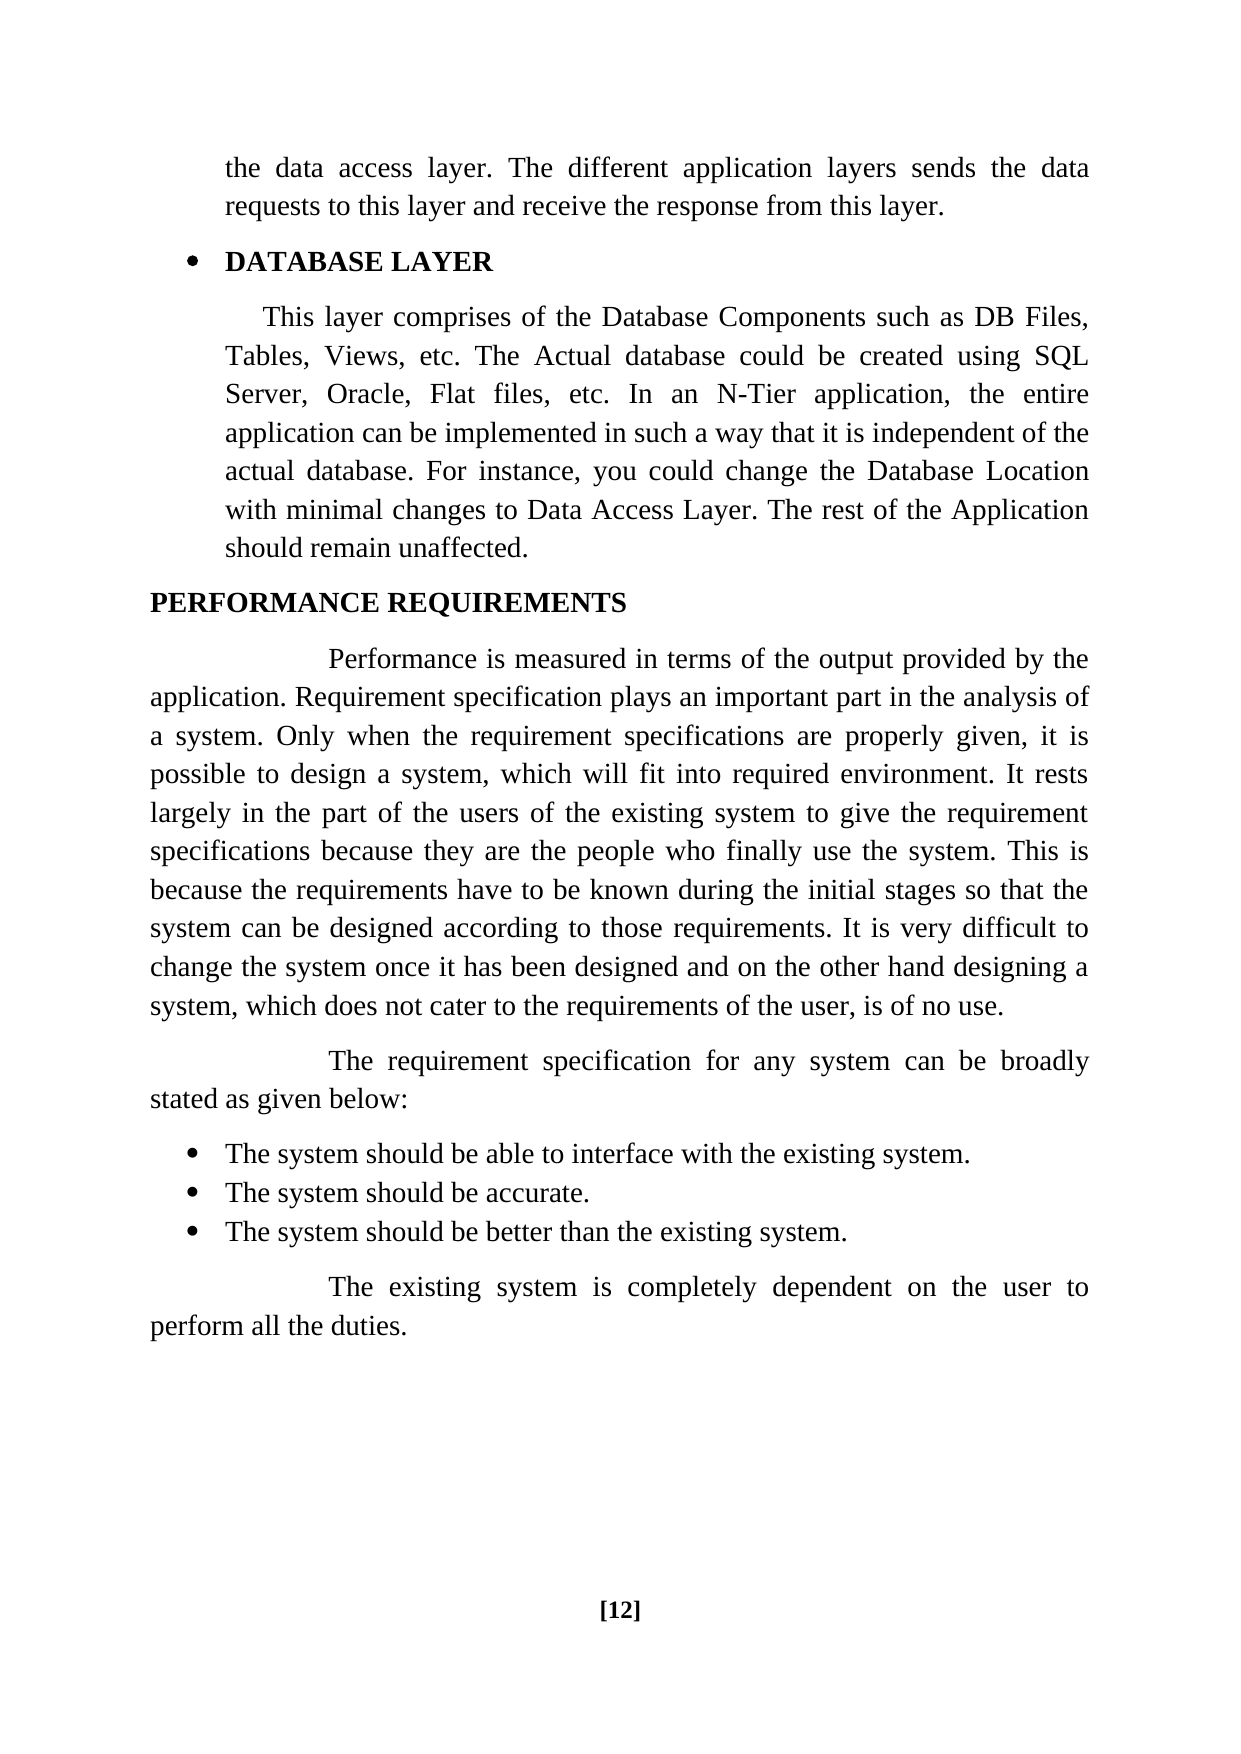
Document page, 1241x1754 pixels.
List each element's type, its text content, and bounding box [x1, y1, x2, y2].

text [225, 150, 1090, 222]
text Performance is measured in terms of the output provided by the application. Requirement specification plays an important part in the analysis of a system. Only when the requirement specifications are properly given, it is possible to design a system, which will fit into required environment. It rests largely in the part of the users of the existing system to give the requirement specifications because they are the people who finally use the system. This is because the requirements have to be known during the initial stages so that the system can be designed according to those requirements. It is very difficult to change the system once it has been designed and on the other hand designing a system, which does not cater to the requirements of the user, is of no use. [150, 641, 1090, 1021]
list The system should be accurate. [187, 1175, 1090, 1209]
list DATABASE LAYER [187, 244, 1090, 277]
text PERFORMANCE REQUIREMENTS [150, 586, 1090, 619]
text The requirement specification for any system can be broadly stated as given below: [150, 1043, 1090, 1115]
list The system should be able to interface with the existing system. [187, 1137, 1090, 1170]
text The existing system is completely dependent on the user to perform all the duties. [150, 1269, 1090, 1341]
list The system should be better than the existing system. [187, 1214, 1090, 1247]
text This layer comprises of the Database Components such as DB Files, Tables, Views, etc. The Actual database could be created using SQL Server, Oracle, Flat files, etc. In an N-Tier application, the entire application can be implemented in such a way that it is independent of the actual database. For instance, you could change the Database Location with minimal changes to Data Access Layer. The rest of the Application should remain unaffected. [225, 299, 1090, 564]
